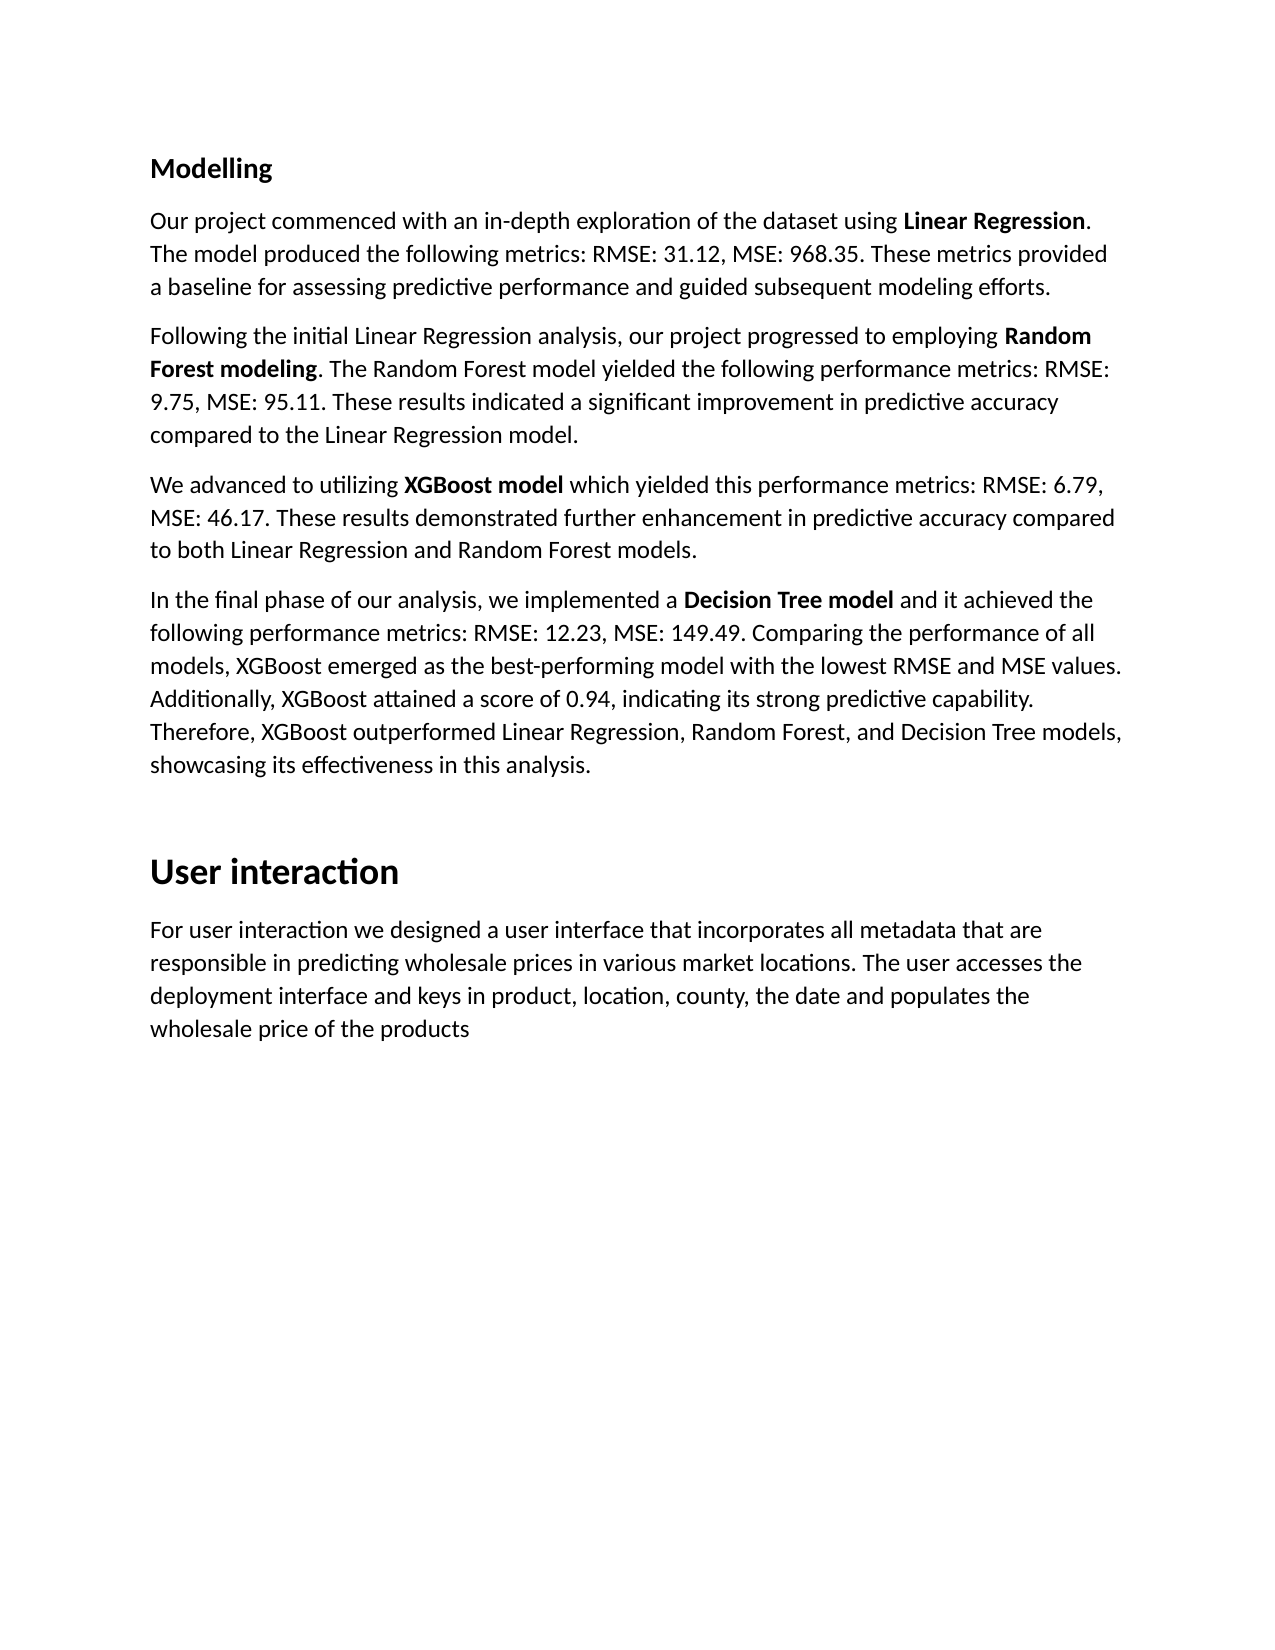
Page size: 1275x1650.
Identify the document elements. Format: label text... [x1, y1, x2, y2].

text Modelling [150, 150, 1125, 186]
text We advanced to utilizing XGBoost model which yielded this performance metrics: RMSE: 6.79, MSE: 46.17. These results demonstrated further enhancement in predictive accuracy compared to both Linear Regression and Random Forest models. [150, 469, 1125, 565]
text Our project commenced with an in-depth exploration of the dataset using Linear Regression. The model produced the following metrics: RMSE: 31.12, MSE: 968.35. These metrics provided a baseline for assessing predictive performance and guided subsequent modeling efforts. [150, 205, 1125, 301]
text For user interaction we designed a user interface that incorporates all metadata that are responsible in predicting wholesale prices in various market locations. The user accesses the deployment interface and keys in product, location, county, the date and populates the wholesale price of the products [150, 914, 1125, 1043]
text Following the initial Linear Regression analysis, our project progressed to employing Random Forest modeling. The Random Forest model yielded the following performance metrics: RMSE: 9.75, MSE: 95.11. These results indicated a significant improvement in predictive accuracy compared to the Linear Regression model. [150, 321, 1125, 450]
text User interaction [150, 848, 1125, 894]
text In the final phase of our analysis, we implemented a Decision Tree model and it achieved the following performance metrics: RMSE: 12.23, MSE: 149.49. Comparing the performance of all models, XGBoost emerged as the best-performing model with the lowest RMSE and MSE values. Additionally, XGBoost attained a score of 0.94, indicating its strong predictive capability. Therefore, XGBoost outperformed Linear Regression, Random Forest, and Decision Tree models, showcasing its effectiveness in this analysis. [150, 584, 1125, 779]
